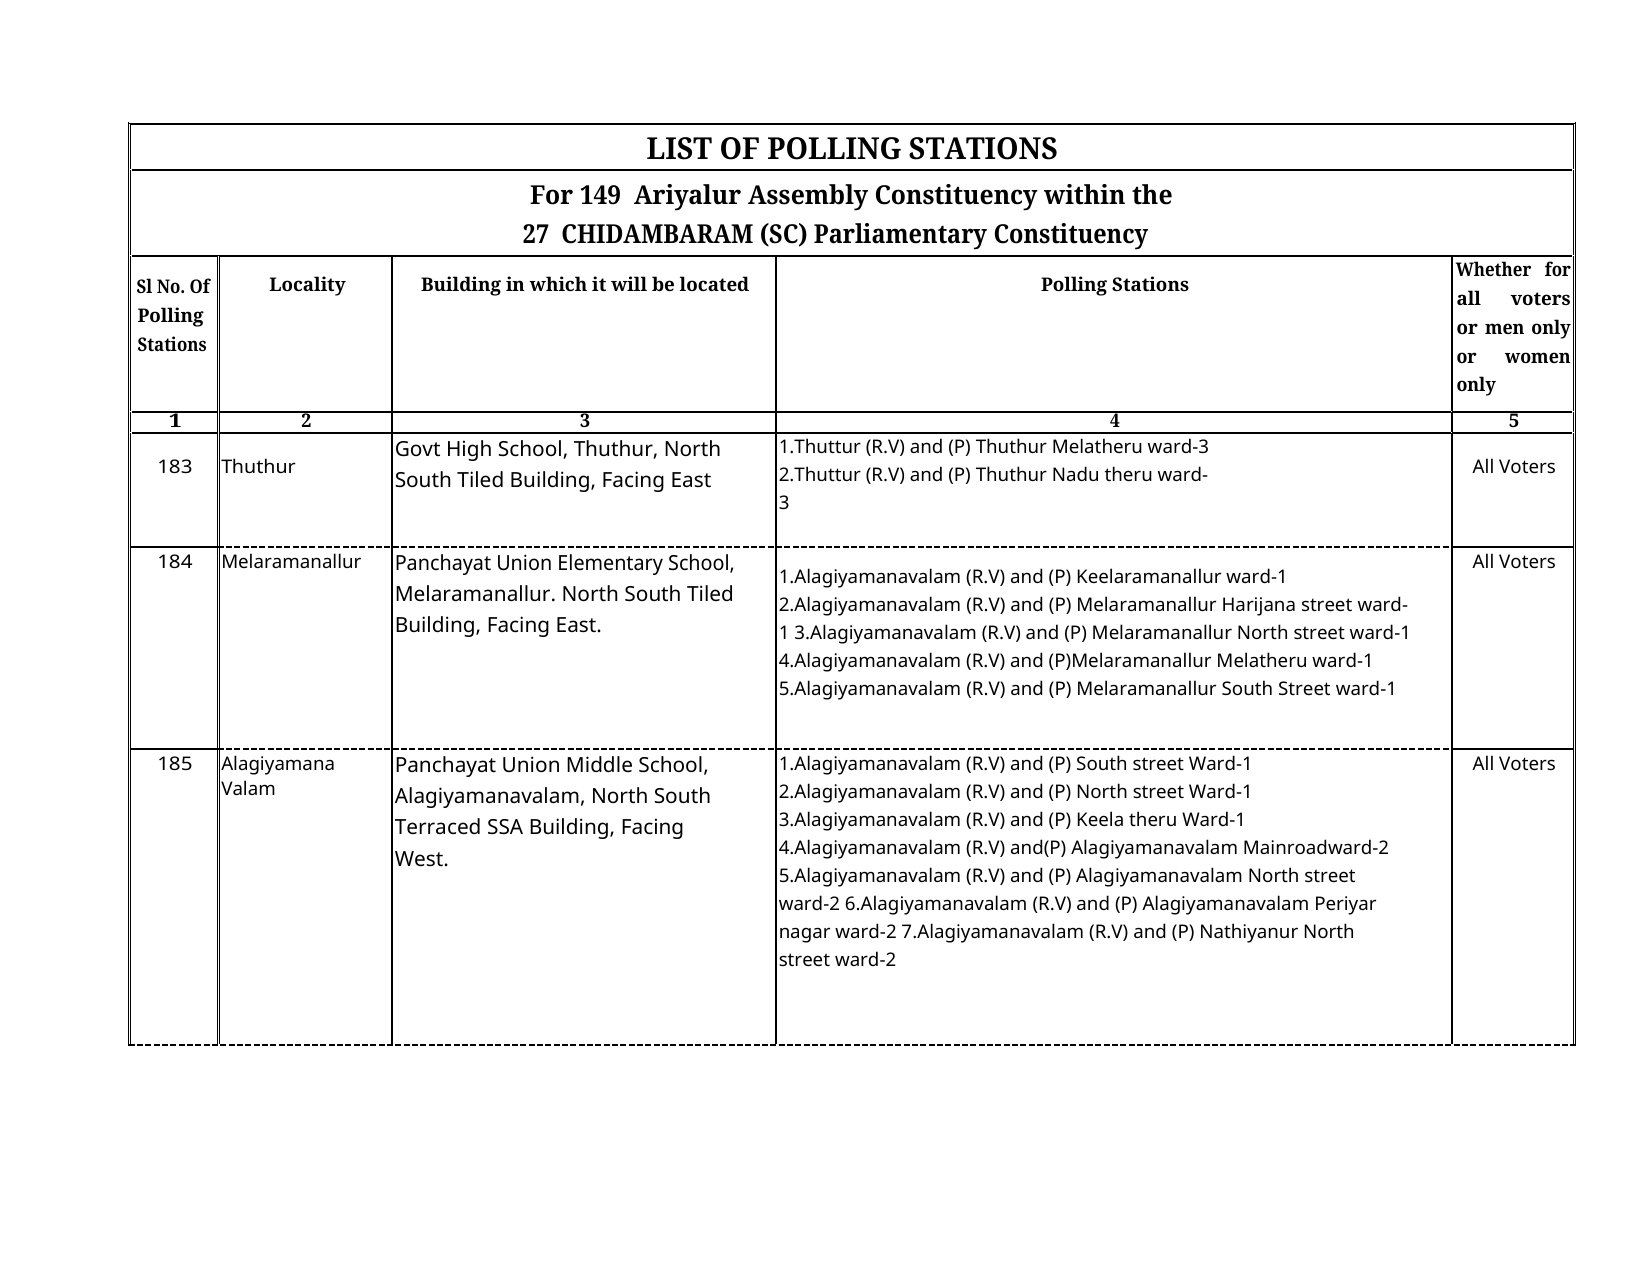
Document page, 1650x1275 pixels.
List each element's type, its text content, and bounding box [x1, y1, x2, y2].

table_cell Building in which it will be located [393, 257, 775, 411]
table_cell Polling Stations [777, 257, 1451, 411]
table_header LIST OF POLLING STATIONS [131, 125, 1573, 169]
table_cell 1.Alagiyamanavalam (R.V) and (P) Keelaramanallur ward‐1 2.Alagiyamanavalam (R.V) and (P) Melaramanallur Harijana street ward‐1 3.Alagiyamanavalam (R.V) and (P) Melaramanallur North street ward‐1 4.Alagiyamanavalam (R.V) and (P)Melaramanallur Melatheru ward‐1 5.Alagiyamanavalam (R.V) and (P) Melaramanallur South Street ward‐1 [777, 546, 1451, 748]
table_cell Govt High School, Thuthur, North South Tiled Building, Facing East [393, 434, 775, 546]
table_cell 3 [393, 413, 775, 431]
table_cell For 149 ­ Ariyalur Assembly Constituency within the 27 ­ CHIDAMBARAM (SC) Parliamentary Constituency [130, 169, 1574, 254]
table_cell All Voters [1453, 750, 1573, 1044]
table_cell Melaramanallur [220, 546, 391, 748]
table_cell Panchayat Union Middle School, Alagiyamanavalam, North South Terraced SSA Building, Facing West. [393, 748, 775, 1044]
table_cell All Voters [1453, 431, 1573, 546]
table_cell Locality [220, 257, 391, 411]
table_cell 1 [130, 411, 217, 431]
table_cell 1.Alagiyamanavalam (R.V) and (P) South street Ward‐1 2.Alagiyamanavalam (R.V) and (P) North street Ward‐1 3.Alagiyamanavalam (R.V) and (P) Keela theru Ward‐1 4.Alagiyamanavalam (R.V) and(P) Alagiyamanavalam Mainroadward‐2 5.Alagiyamanavalam (R.V) and (P) Alagiyamanavalam North street ward‐2 6.Alagiyamanavalam (R.V) and (P) Alagiyamanavalam Periyar nagar ward‐2 7.Alagiyamanavalam (R.V) and (P) Nathiyanur North street ward‐2 [777, 748, 1451, 1044]
table_cell 4 [777, 413, 1451, 431]
table_cell 1.Thuttur (R.V) and (P) Thuthur Melatheru ward‐3 2.Thuttur (R.V) and (P) Thuthur Nadu theru ward‐3 [777, 434, 1451, 546]
table_cell Sl No. Of Polling Stations [130, 255, 217, 411]
table_cell All Voters [1453, 548, 1573, 748]
table_cell 183 [131, 431, 217, 546]
table_cell 5 [1453, 411, 1574, 431]
table_cell 2 [220, 413, 391, 431]
table_cell Alagiyamana Valam [220, 748, 391, 1044]
table_cell 185 [131, 750, 217, 1044]
table_cell Thuthur [220, 434, 391, 546]
table_cell 184 [131, 548, 217, 748]
table_cell Whether for all voters or men only or women only [1453, 255, 1574, 411]
table_cell Panchayat Union Elementary School, Melaramanallur. North South Tiled Building, Facing East. [393, 546, 775, 748]
